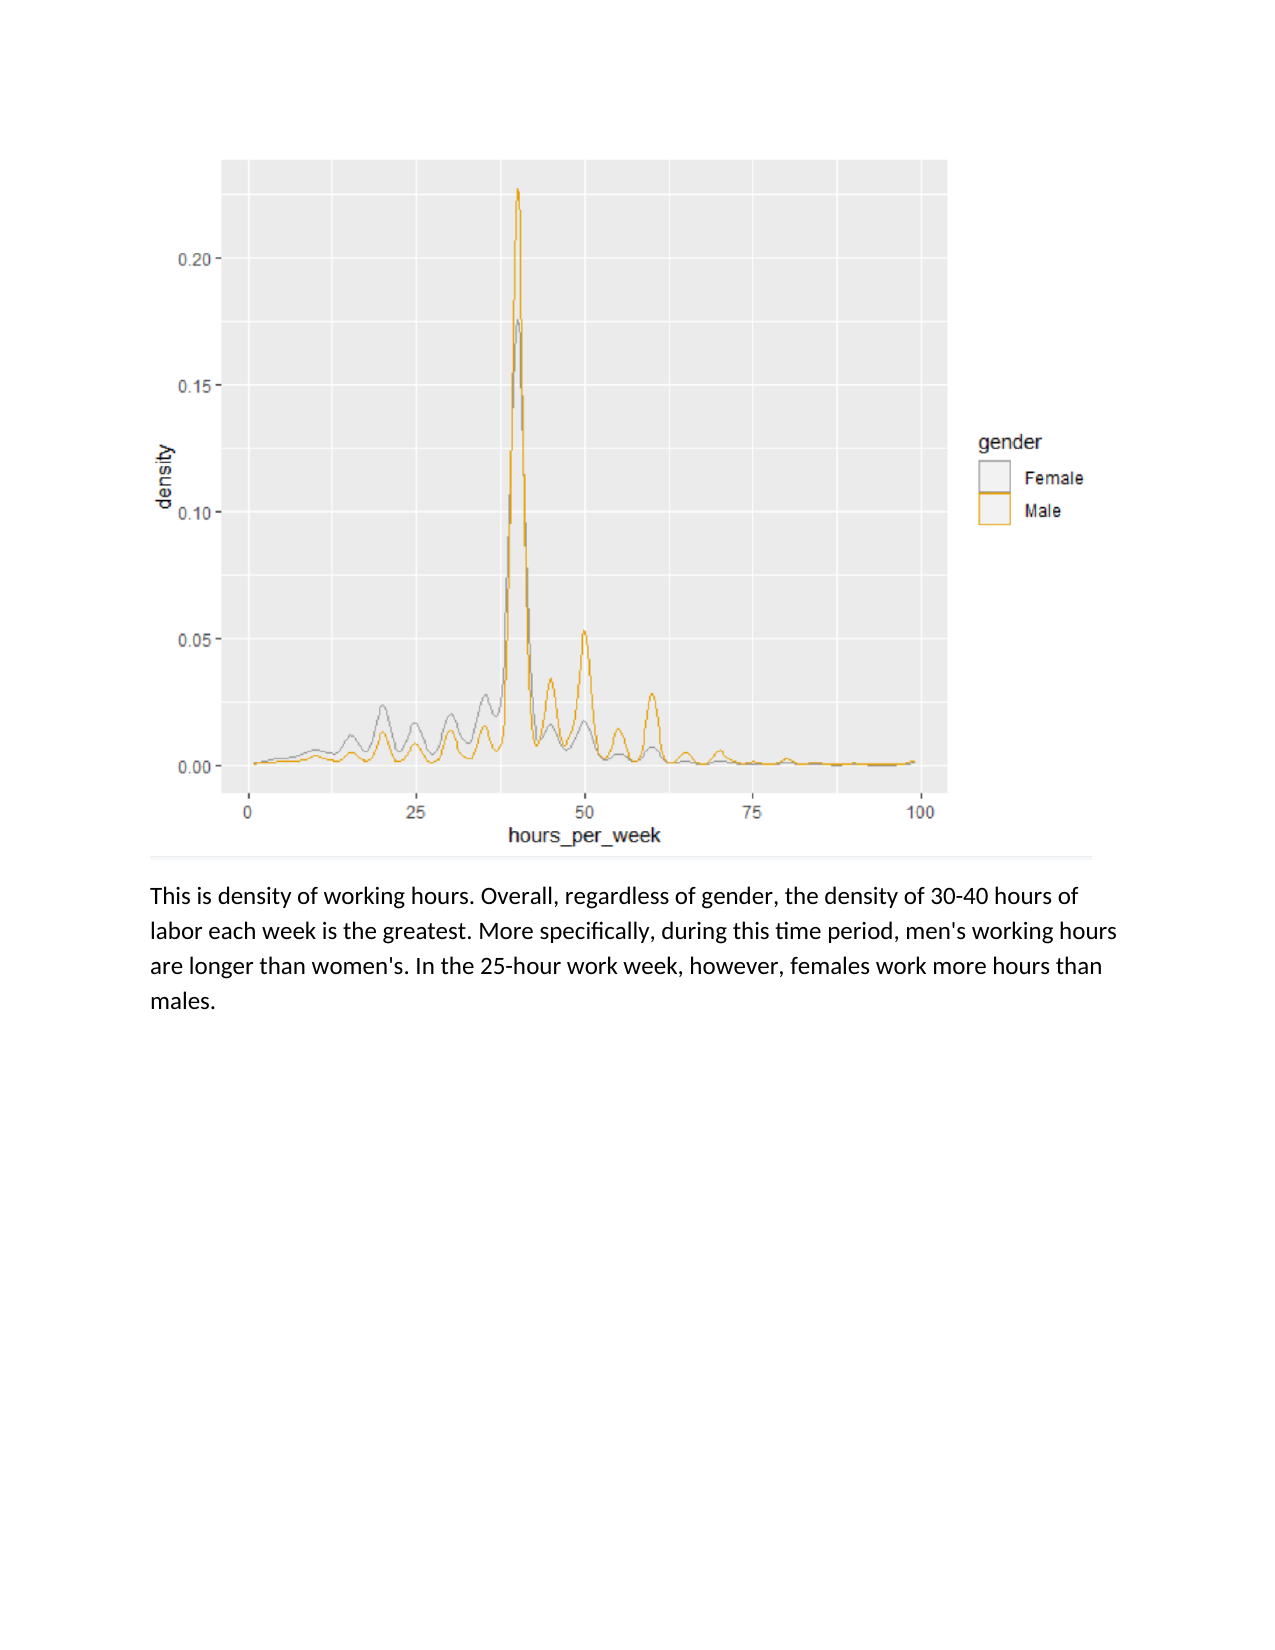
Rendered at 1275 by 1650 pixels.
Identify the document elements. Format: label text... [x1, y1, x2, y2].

text This is density of working hours. Overall, regardless of gender, the density of 30-40 hours of labor each week is the greatest. More specifically, during this time period, men's working hours are longer than women's. In the 25-hour work week, however, females work more hours than males. [150, 880, 1125, 1016]
picture [150, 150, 1093, 860]
